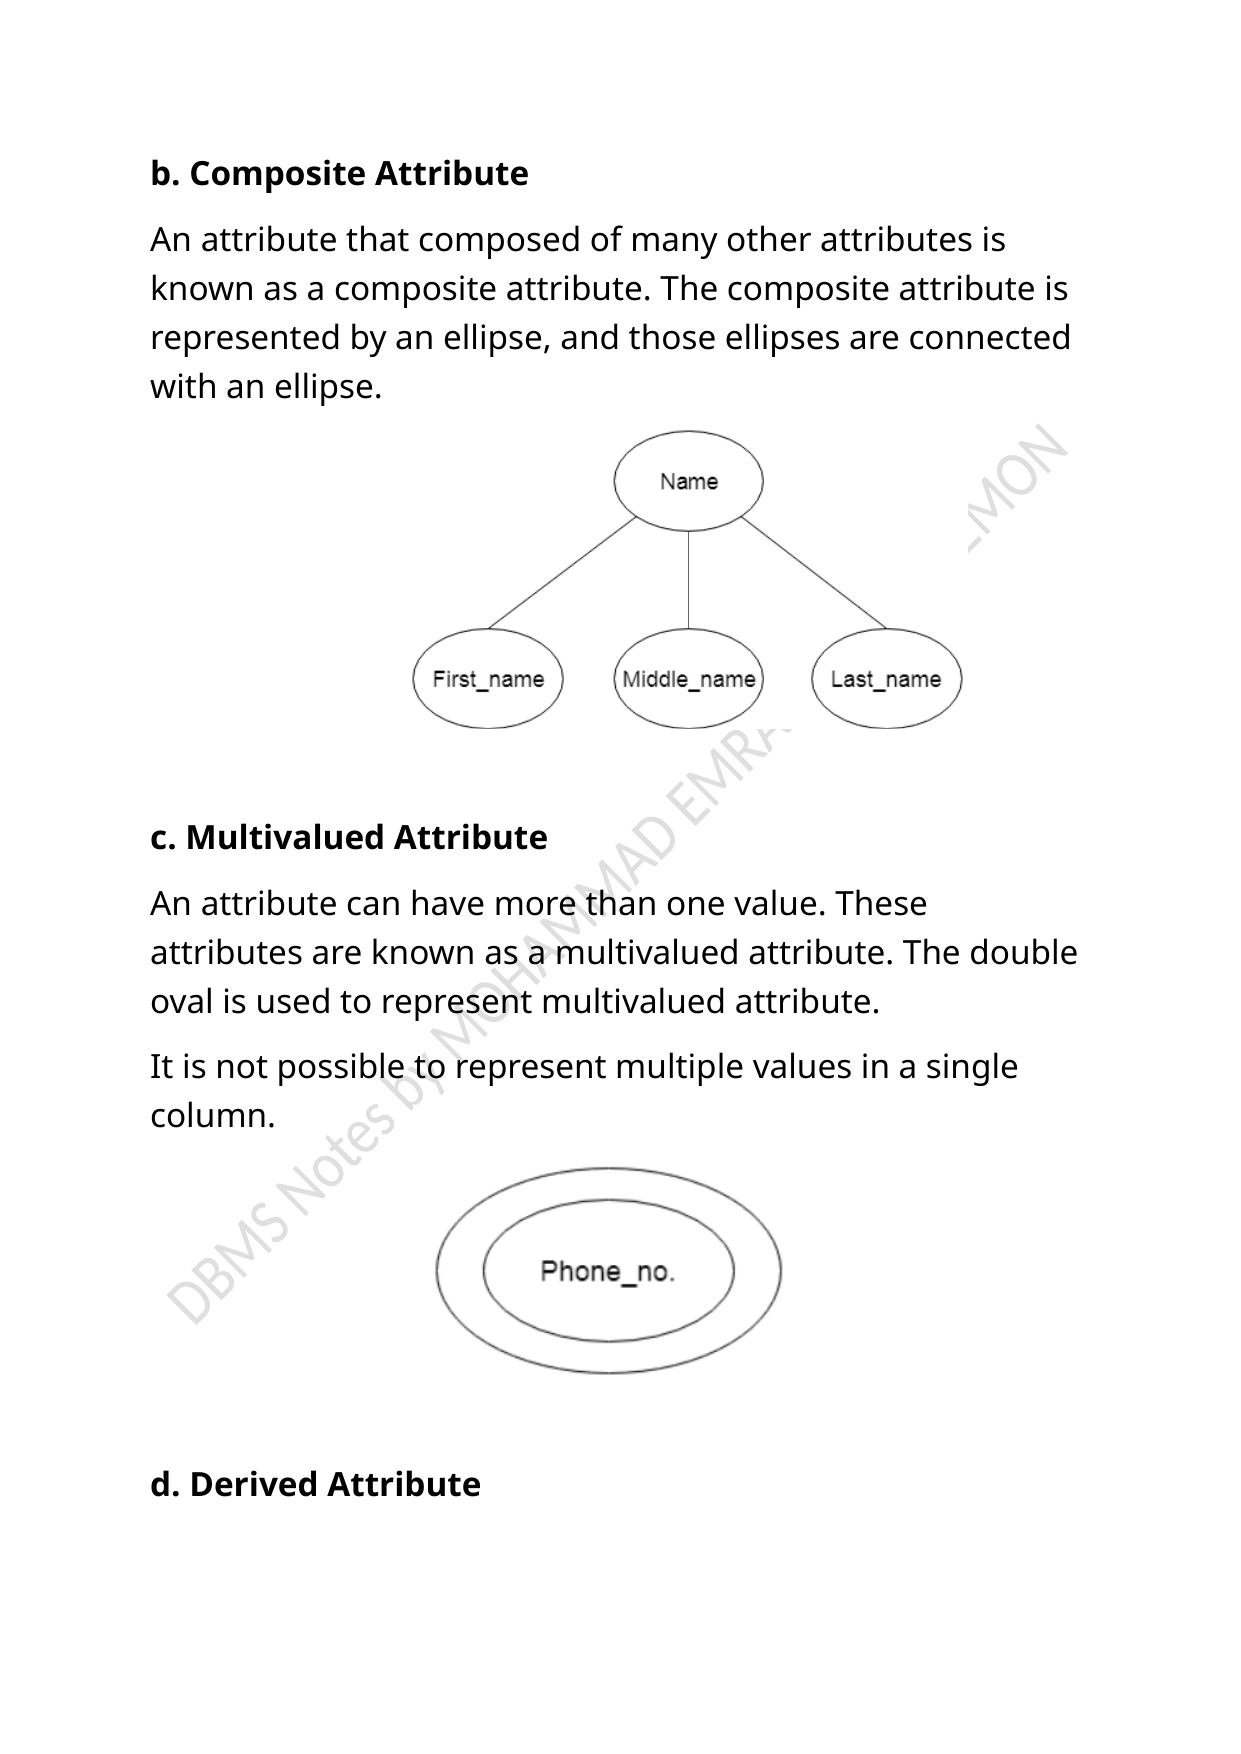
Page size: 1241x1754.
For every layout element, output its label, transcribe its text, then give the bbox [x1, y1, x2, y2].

text It is not possible to represent multiple values in a single column. [150, 1043, 1090, 1137]
text b. Composite Attribute [150, 150, 1090, 195]
text An attribute can have more than one value. These attributes are known as a multivalued attribute. The double oval is used to represent multivalued attribute. [150, 879, 1090, 1023]
picture [410, 428, 969, 729]
text c. Multivalued Attribute [150, 814, 1090, 859]
text d. Derived Attribute [150, 1461, 1090, 1506]
picture [418, 1157, 820, 1376]
text An attribute that composed of many other attributes is known as a composite attribute. The composite attribute is represented by an ellipse, and those ellipses are connected with an ellipse. [150, 216, 1090, 408]
